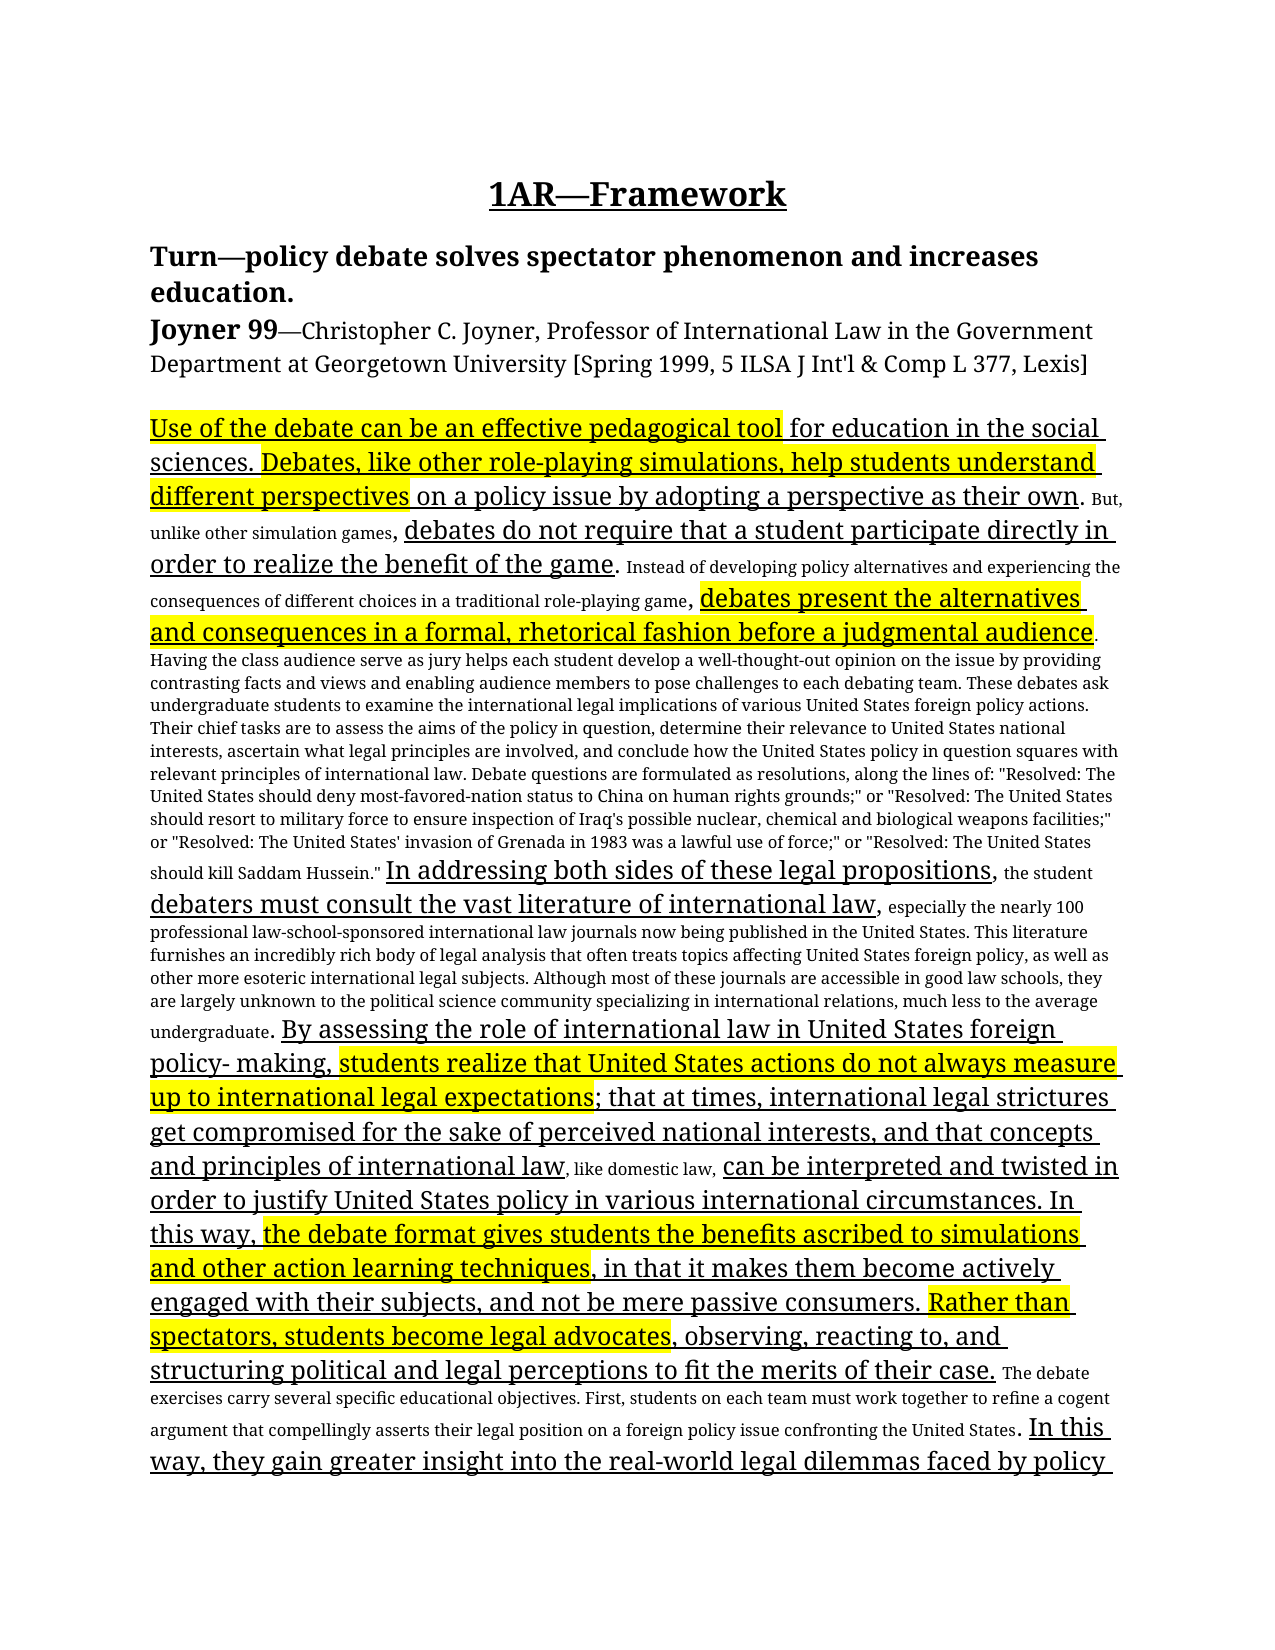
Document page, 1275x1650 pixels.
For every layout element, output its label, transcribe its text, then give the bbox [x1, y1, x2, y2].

text Joyner 99—Christopher C. Joyner, Professor of International Law in the Government Department at Georgetown University [Spring 1999, 5 ILSA J Int'l & Comp L 377, Lexis] [150, 311, 1125, 379]
subtitle 1AR—Framework [150, 171, 1125, 216]
subtitle Turn—policy debate solves spectator phenomenon and increases education. [150, 237, 1125, 311]
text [150, 410, 1125, 1477]
